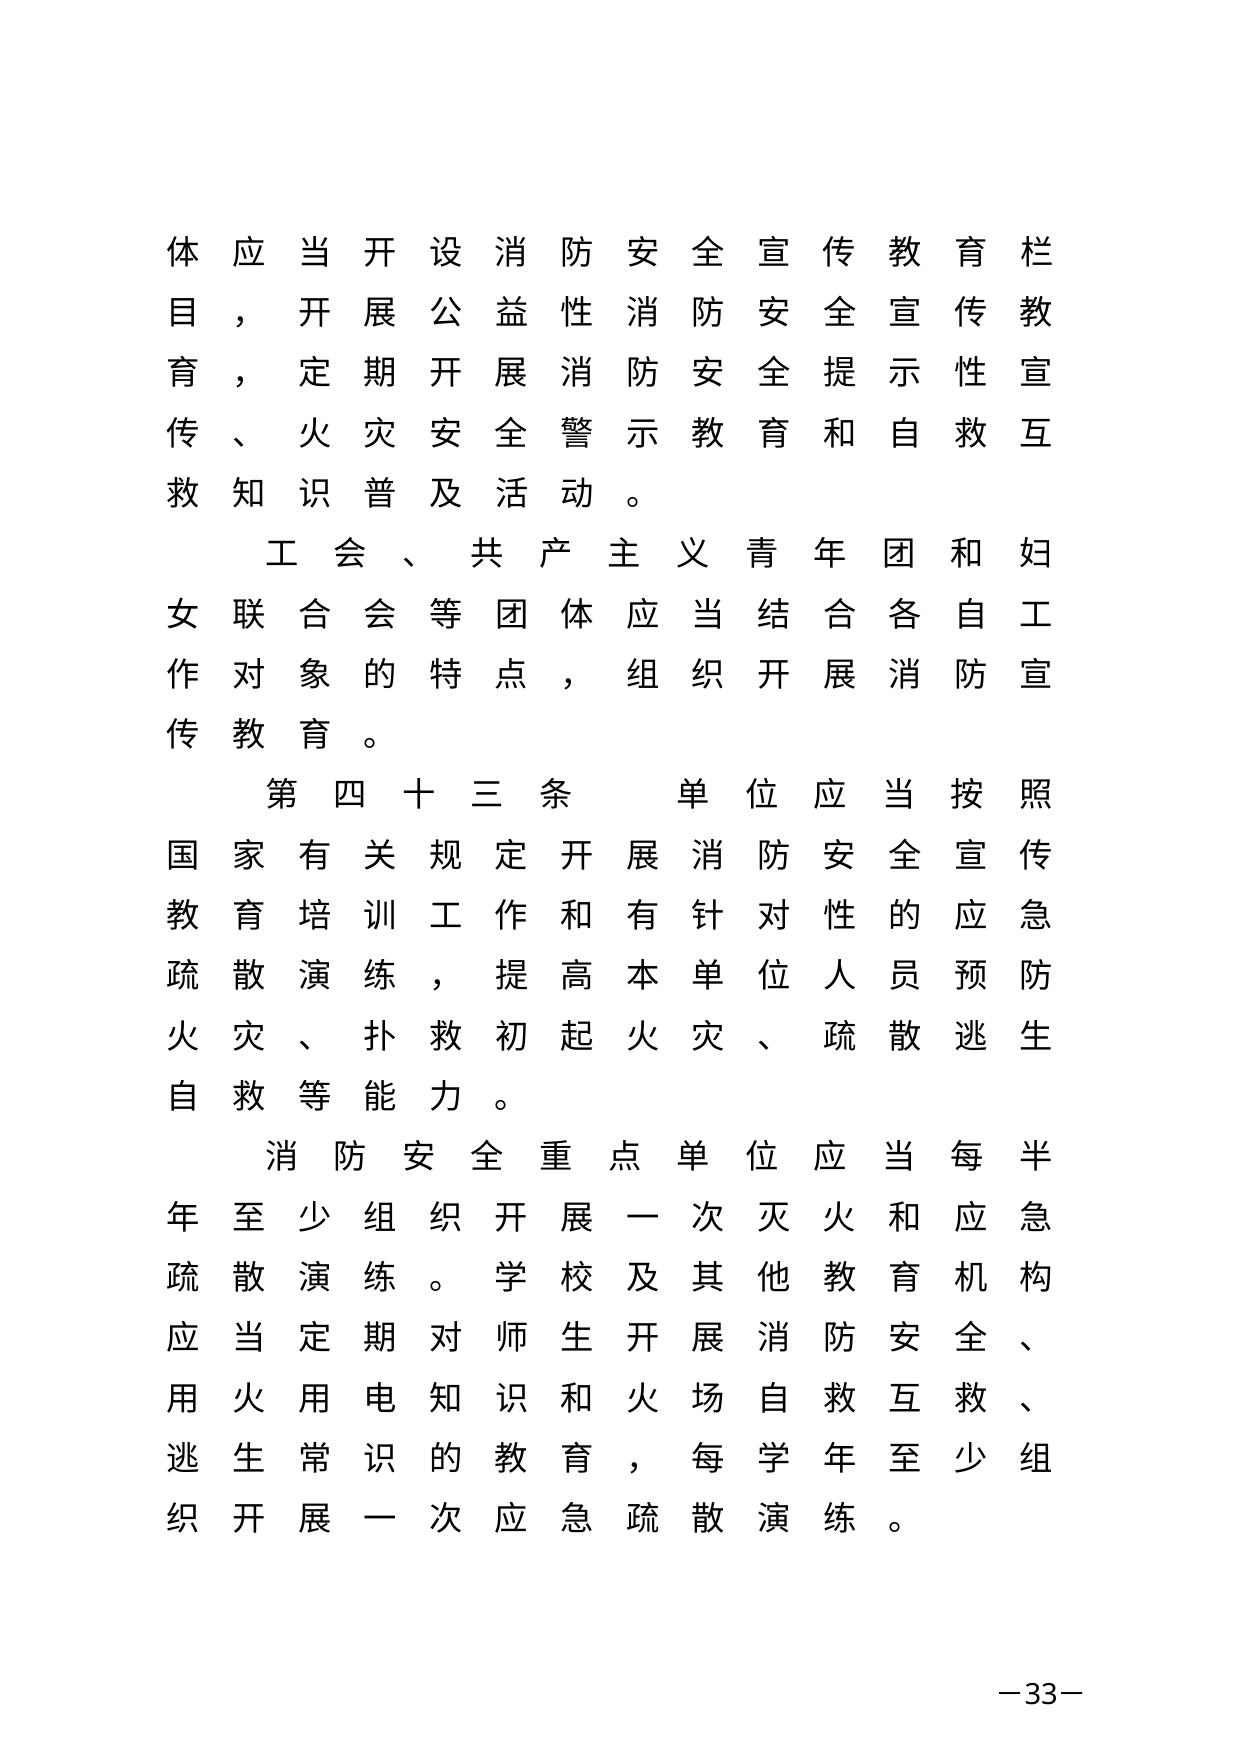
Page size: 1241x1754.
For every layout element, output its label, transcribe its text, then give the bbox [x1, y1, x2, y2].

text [167, 219, 1085, 521]
text 第四十三条 单位应当按照国家有关规定开展消防安全宣传教育培训工作和有针对性的应急疏散演练，提高本单位人员预防火灾、扑救初起火灾、疏散逃生自救等能力。 [167, 762, 1085, 1124]
text 消防安全重点单位应当每半年至少组织开展一次灭火和应急疏散演练。学校及其他教育机构应当定期对师生开展消防安全、用火用电知识和火场自救互救、逃生常识的教育，每学年至少组织开展一次应急疏散演练。 [167, 1124, 1085, 1546]
text 工会、共产主义青年团和妇女联合会等团体应当结合各自工作对象的特点，组织开展消防宣传教育。 [167, 521, 1085, 762]
